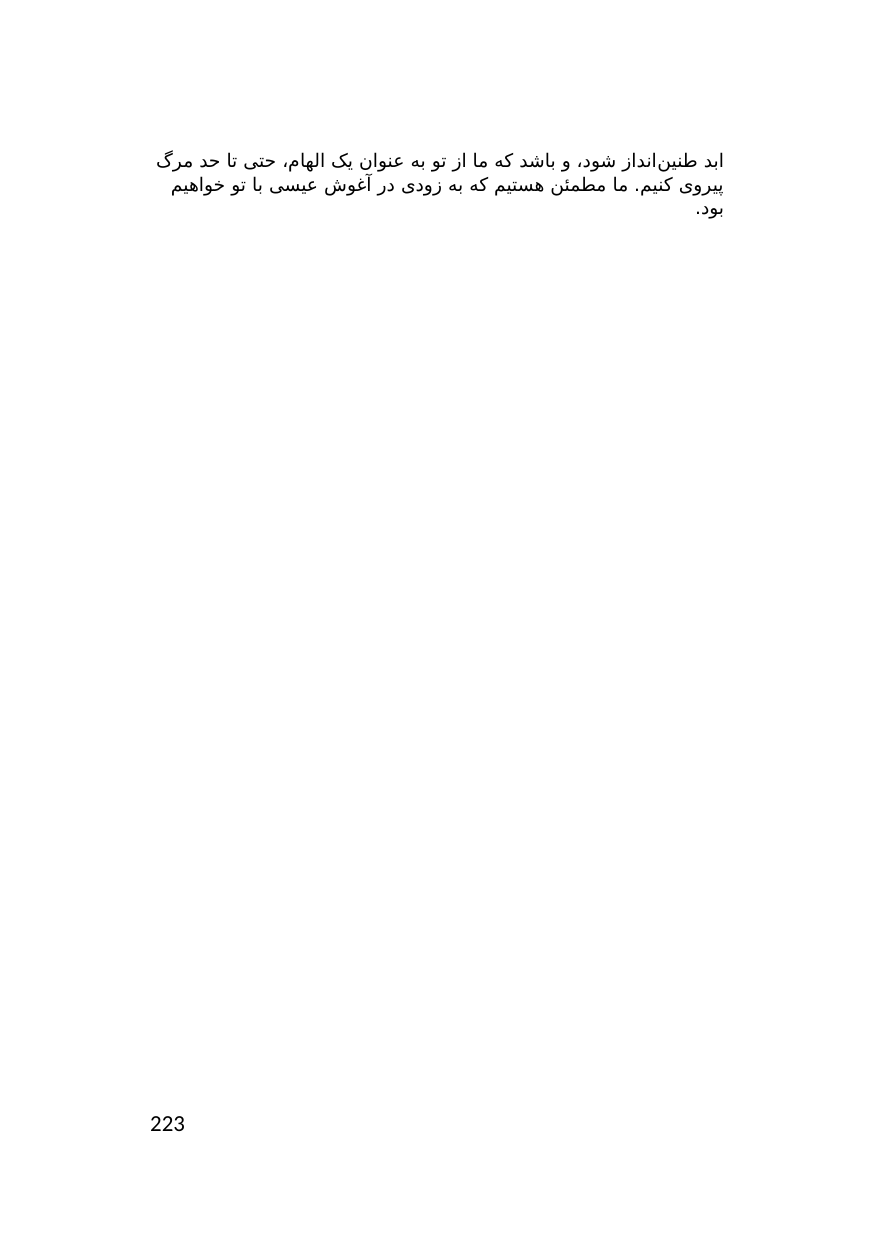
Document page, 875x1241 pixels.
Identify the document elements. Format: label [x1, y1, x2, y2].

text [150, 150, 724, 219]
